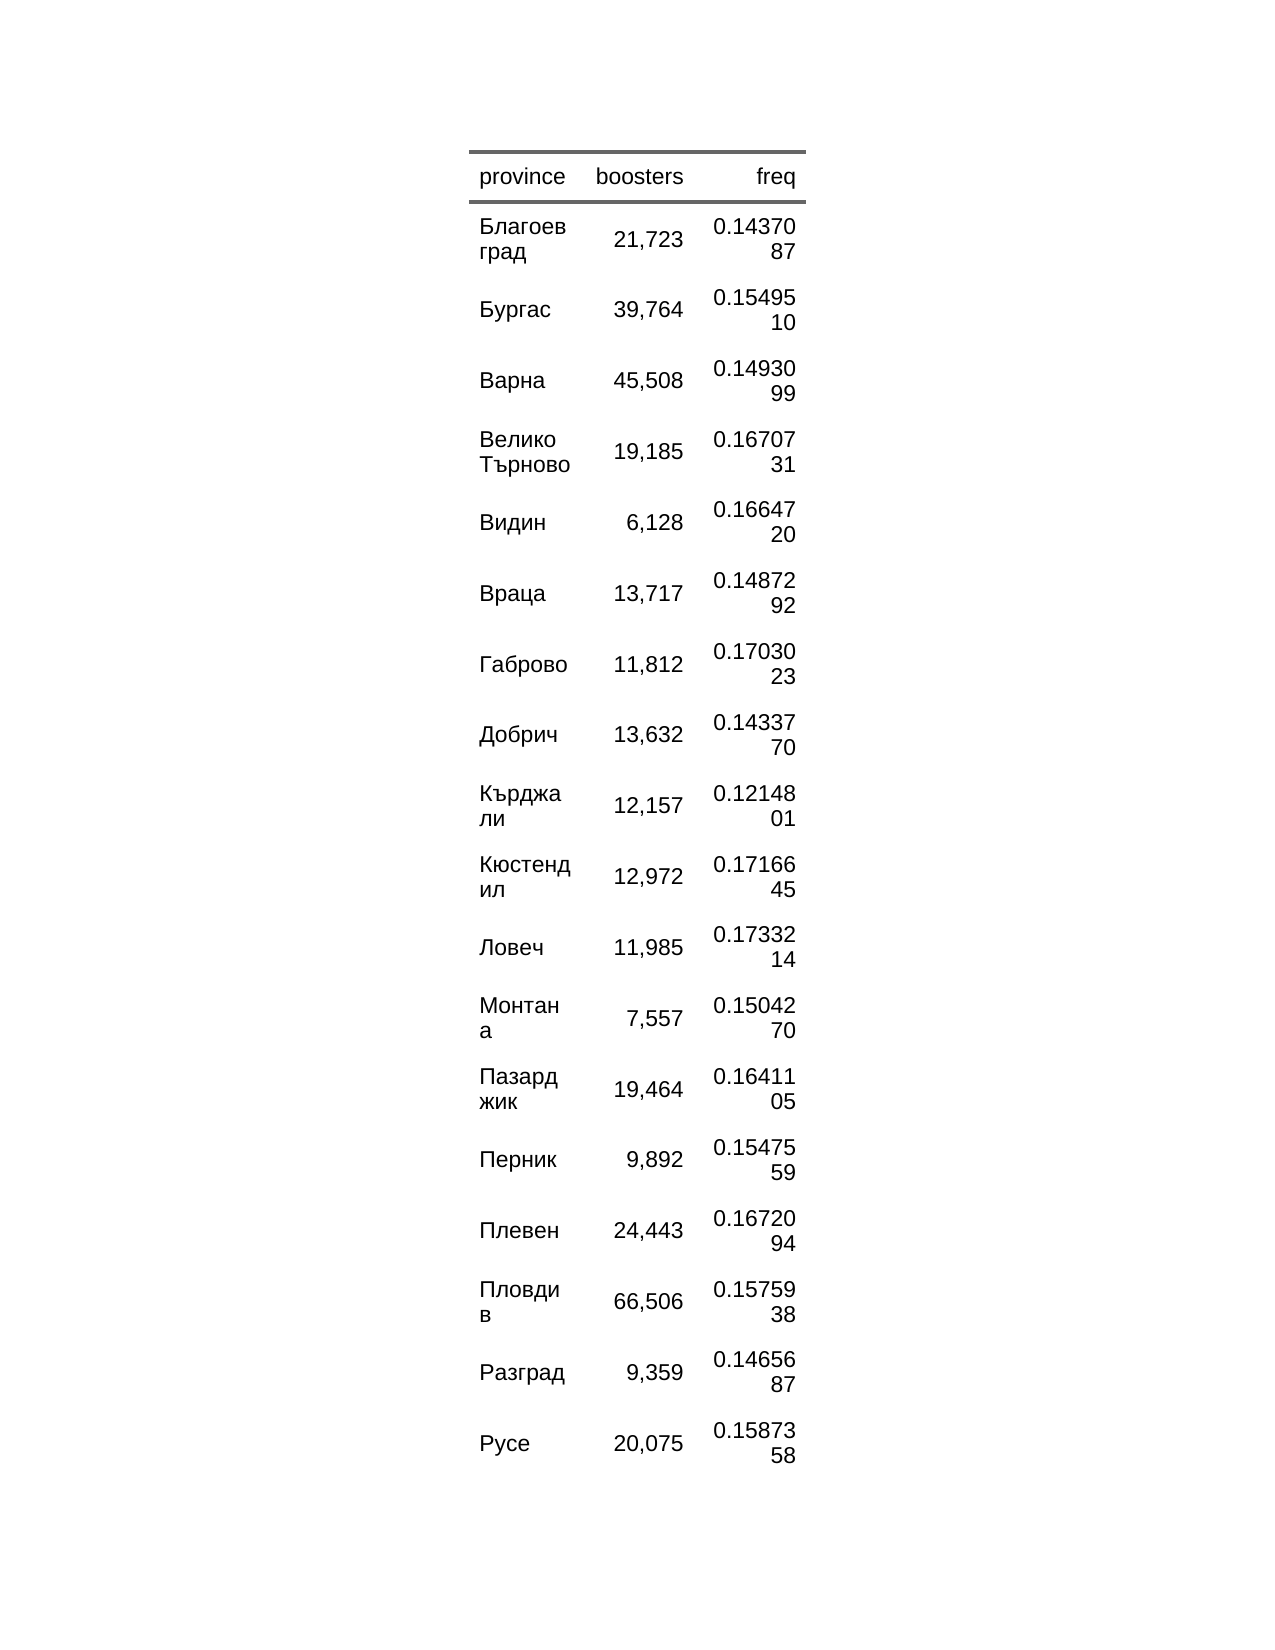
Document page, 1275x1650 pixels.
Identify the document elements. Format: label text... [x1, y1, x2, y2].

table_cell 0.1437087 [694, 204, 806, 275]
table_cell Пловдив [469, 1267, 581, 1337]
table_cell 13,717 [581, 558, 694, 629]
table_cell Ловеч [469, 913, 581, 983]
table_cell 0.1493099 [694, 346, 806, 417]
table_cell Разград [469, 1338, 581, 1408]
table_cell 45,508 [581, 346, 694, 417]
table_cell Добрич [469, 700, 581, 771]
table_cell Видин [469, 488, 581, 558]
table_cell 24,443 [581, 1196, 694, 1267]
table_cell Кърджали [469, 771, 581, 842]
table_cell 0.1670731 [694, 417, 806, 487]
table_cell 9,359 [581, 1338, 694, 1408]
table_cell Пазарджик [469, 1054, 581, 1125]
table_cell Русе [469, 1408, 581, 1479]
table_cell 21,723 [581, 204, 694, 275]
table_cell 0.1716645 [694, 842, 806, 912]
table_cell 39,764 [581, 275, 694, 346]
table_cell 66,506 [581, 1267, 694, 1337]
table_cell Кюстендил [469, 842, 581, 912]
table_cell 0.1672094 [694, 1196, 806, 1267]
table_cell 0.1547559 [694, 1125, 806, 1196]
table_cell 6,128 [581, 488, 694, 558]
table_cell 11,985 [581, 913, 694, 983]
table_cell 0.1487292 [694, 558, 806, 629]
table_cell 0.1575938 [694, 1267, 806, 1337]
table_cell 0.1214801 [694, 771, 806, 842]
table_header province [469, 154, 581, 200]
table_cell 12,972 [581, 842, 694, 912]
table_cell Габрово [469, 629, 581, 700]
table_cell 12,157 [581, 771, 694, 842]
table_cell 7,557 [581, 983, 694, 1054]
table_header freq [694, 154, 806, 200]
table_cell 0.1587358 [694, 1408, 806, 1479]
table_cell 0.1549510 [694, 275, 806, 346]
table_cell 0.1733214 [694, 913, 806, 983]
table_cell Перник [469, 1125, 581, 1196]
table_cell 9,892 [581, 1125, 694, 1196]
table_cell 0.1641105 [694, 1054, 806, 1125]
table_cell Благоевград [469, 204, 581, 275]
table_cell 0.1703023 [694, 629, 806, 700]
table_cell 20,075 [581, 1408, 694, 1479]
table_header boosters [581, 154, 694, 200]
table_cell 0.1433770 [694, 700, 806, 771]
table_cell Бургас [469, 275, 581, 346]
table_cell 0.1504270 [694, 983, 806, 1054]
table_cell Монтана [469, 983, 581, 1054]
table_cell 11,812 [581, 629, 694, 700]
table_cell Велико Търново [469, 417, 581, 487]
table_cell Враца [469, 558, 581, 629]
table_cell 19,464 [581, 1054, 694, 1125]
table_cell 0.1465687 [694, 1338, 806, 1408]
table_cell 0.1664720 [694, 488, 806, 558]
table_cell 19,185 [581, 417, 694, 487]
table_cell 13,632 [581, 700, 694, 771]
table_cell Плевен [469, 1196, 581, 1267]
table_cell Варна [469, 346, 581, 417]
